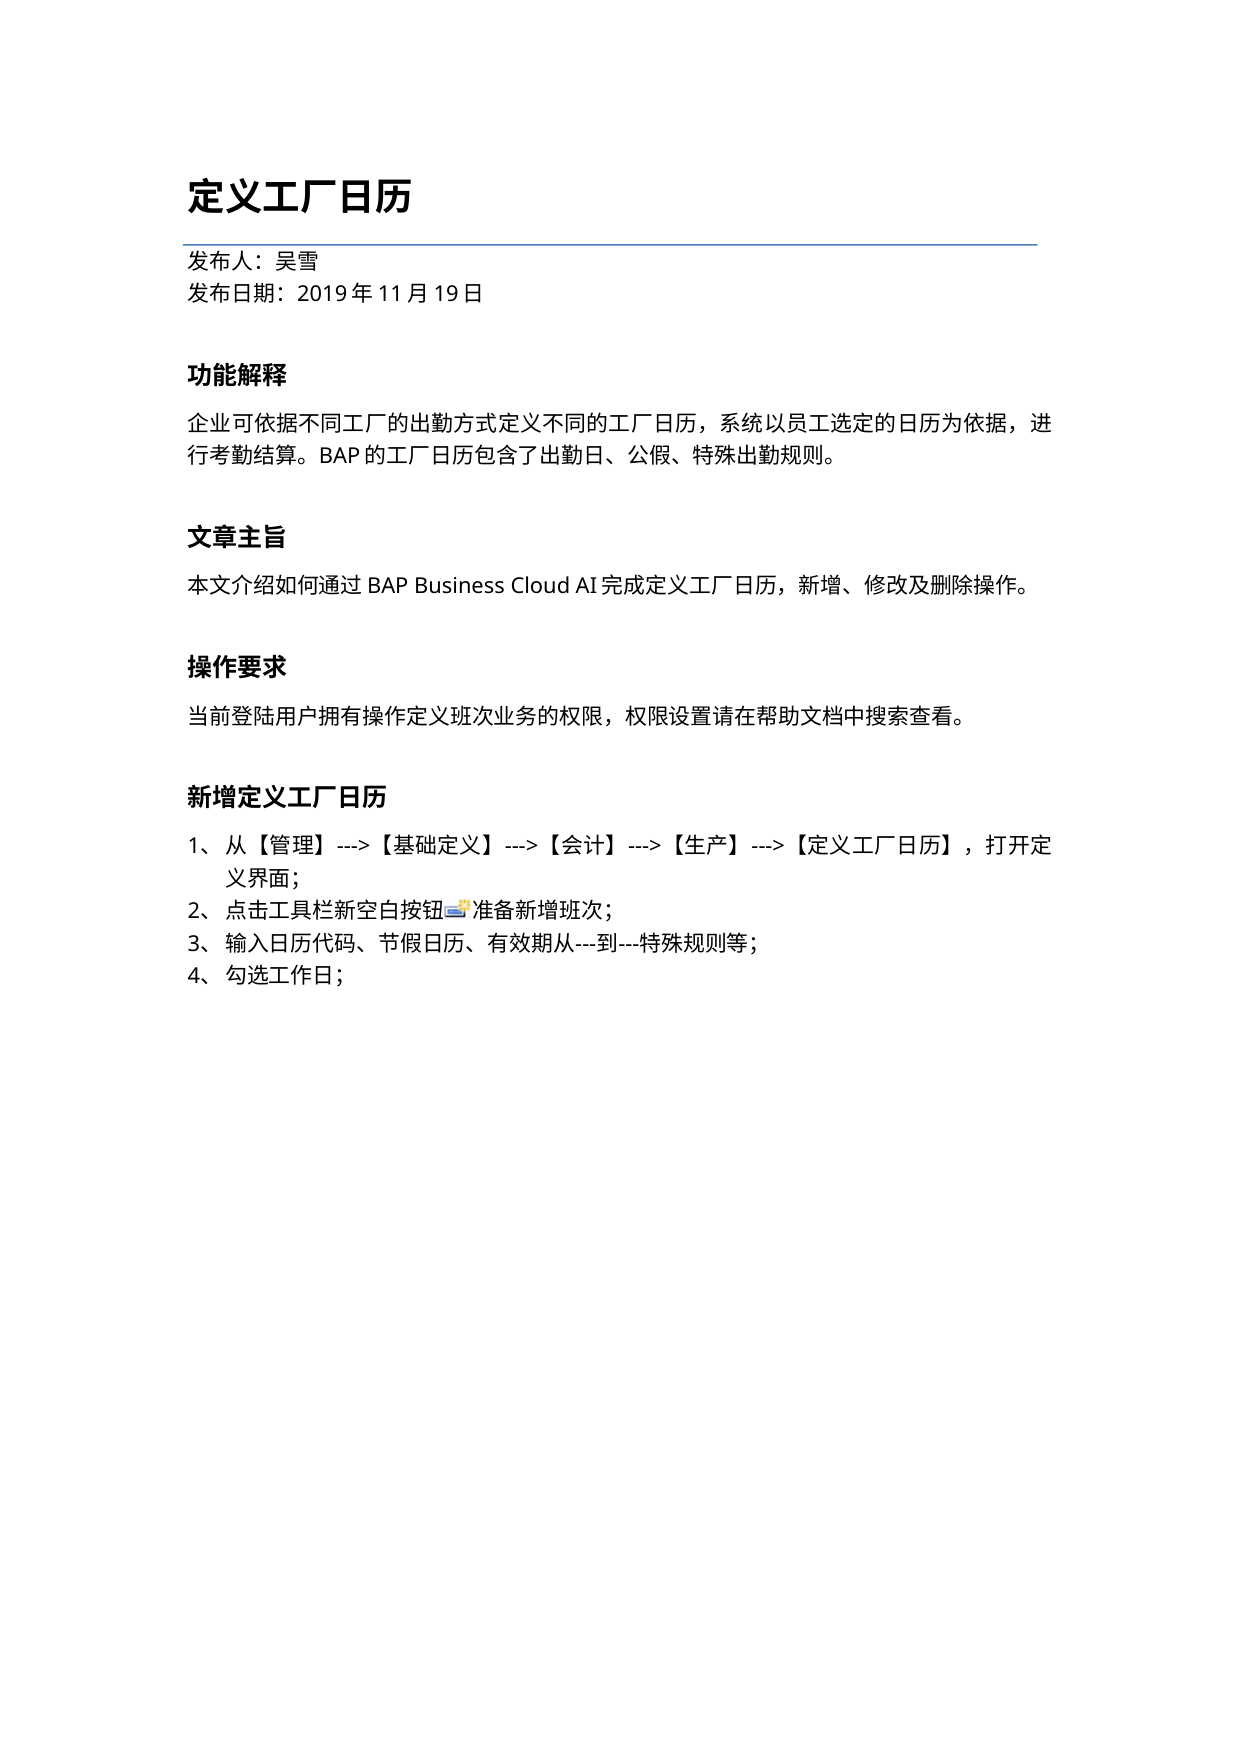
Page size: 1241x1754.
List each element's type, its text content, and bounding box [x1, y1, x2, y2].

text 企业可依据不同工厂的出勤方式定义不同的工厂日历，系统以员工选定的日历为依据，进行考勤结算。BAP的工厂日历包含了出勤日、公假、特殊出勤规则。 [187, 406, 1053, 471]
text 发布日期：2019年11月19日 [187, 276, 1053, 308]
list 输入日历代码、节假日历、有效期从---到---特殊规则等； [187, 926, 1053, 958]
text 操作要求 [187, 633, 1053, 698]
text 当前登陆用户拥有操作定义班次业务的权限，权限设置请在帮助文档中搜索查看。 [187, 698, 1053, 731]
text 本文介绍如何通过BAP Business Cloud AI完成定义工厂日历，新增、修改及删除操作。 [187, 568, 1053, 601]
list 勾选工作日； [187, 958, 1053, 991]
text 发布人：吴雪 [187, 243, 1053, 276]
list 点击工具栏新空白按钮准备新增班次； [187, 893, 1053, 926]
picture [443, 897, 472, 919]
text 新增定义工厂日历 [187, 763, 1053, 828]
text 文章主旨 [187, 503, 1053, 568]
text 功能解释 [187, 341, 1053, 406]
text 定义工厂日历 [187, 162, 1053, 227]
list 从【管理】--->【基础定义】--->【会计】--->【生产】--->【定义工厂日历】，打开定义界面； [187, 828, 1053, 893]
